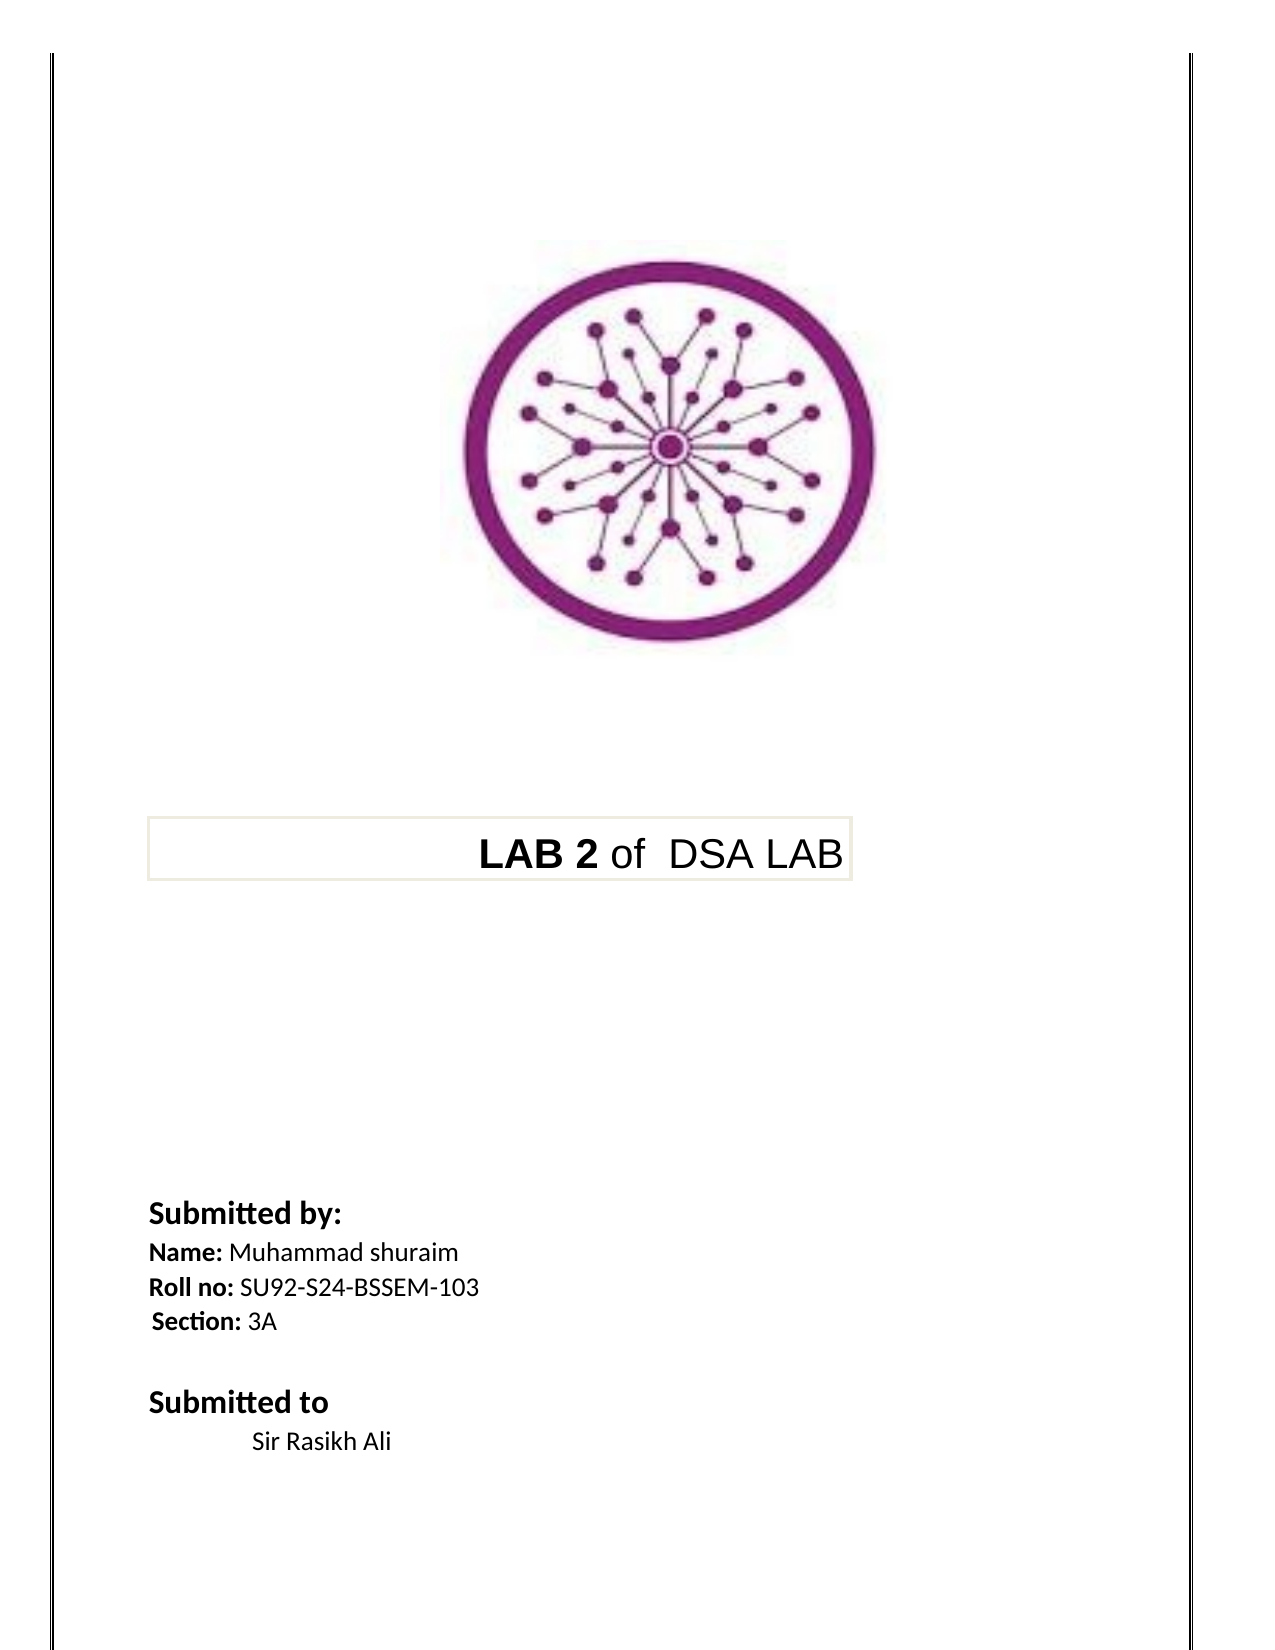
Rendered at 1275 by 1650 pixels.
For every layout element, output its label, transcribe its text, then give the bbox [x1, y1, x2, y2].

table_header LAB 2 of DSA LAB [150, 819, 849, 877]
picture [439, 240, 902, 667]
text Submitted by: [148, 1192, 1125, 1233]
text Name: Muhammad shuraim [148, 1235, 1125, 1268]
text Roll no: SU92-S24-BSSEM-103 [148, 1270, 1125, 1303]
text Section: 3A [152, 1304, 1125, 1337]
text Submitted to [148, 1381, 1125, 1422]
text Sir Rasikh Ali [148, 1424, 1125, 1457]
